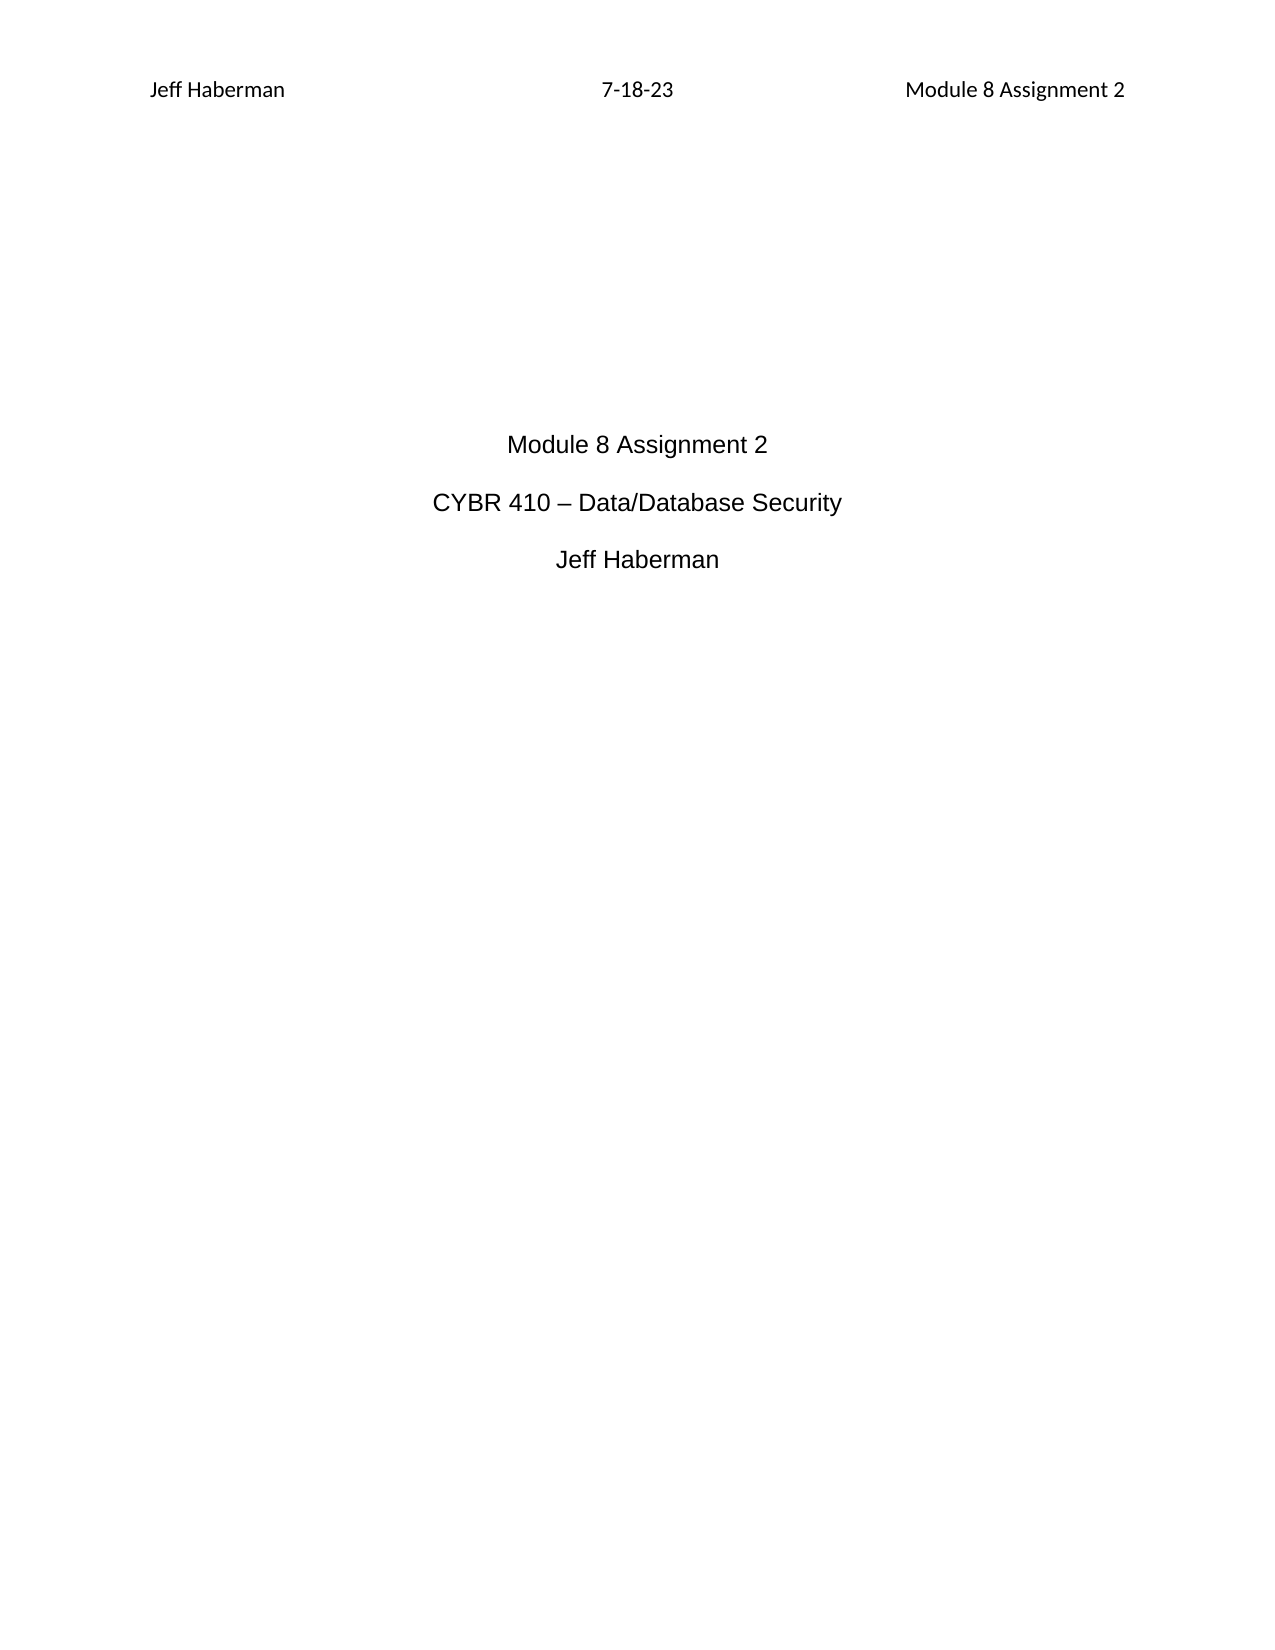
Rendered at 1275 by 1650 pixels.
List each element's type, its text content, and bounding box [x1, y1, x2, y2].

title Module 8 Assignment 2 [150, 430, 1125, 459]
text CYBR 410 – Data/Database Security [150, 488, 1125, 516]
text Jeff Haberman [150, 545, 1125, 574]
